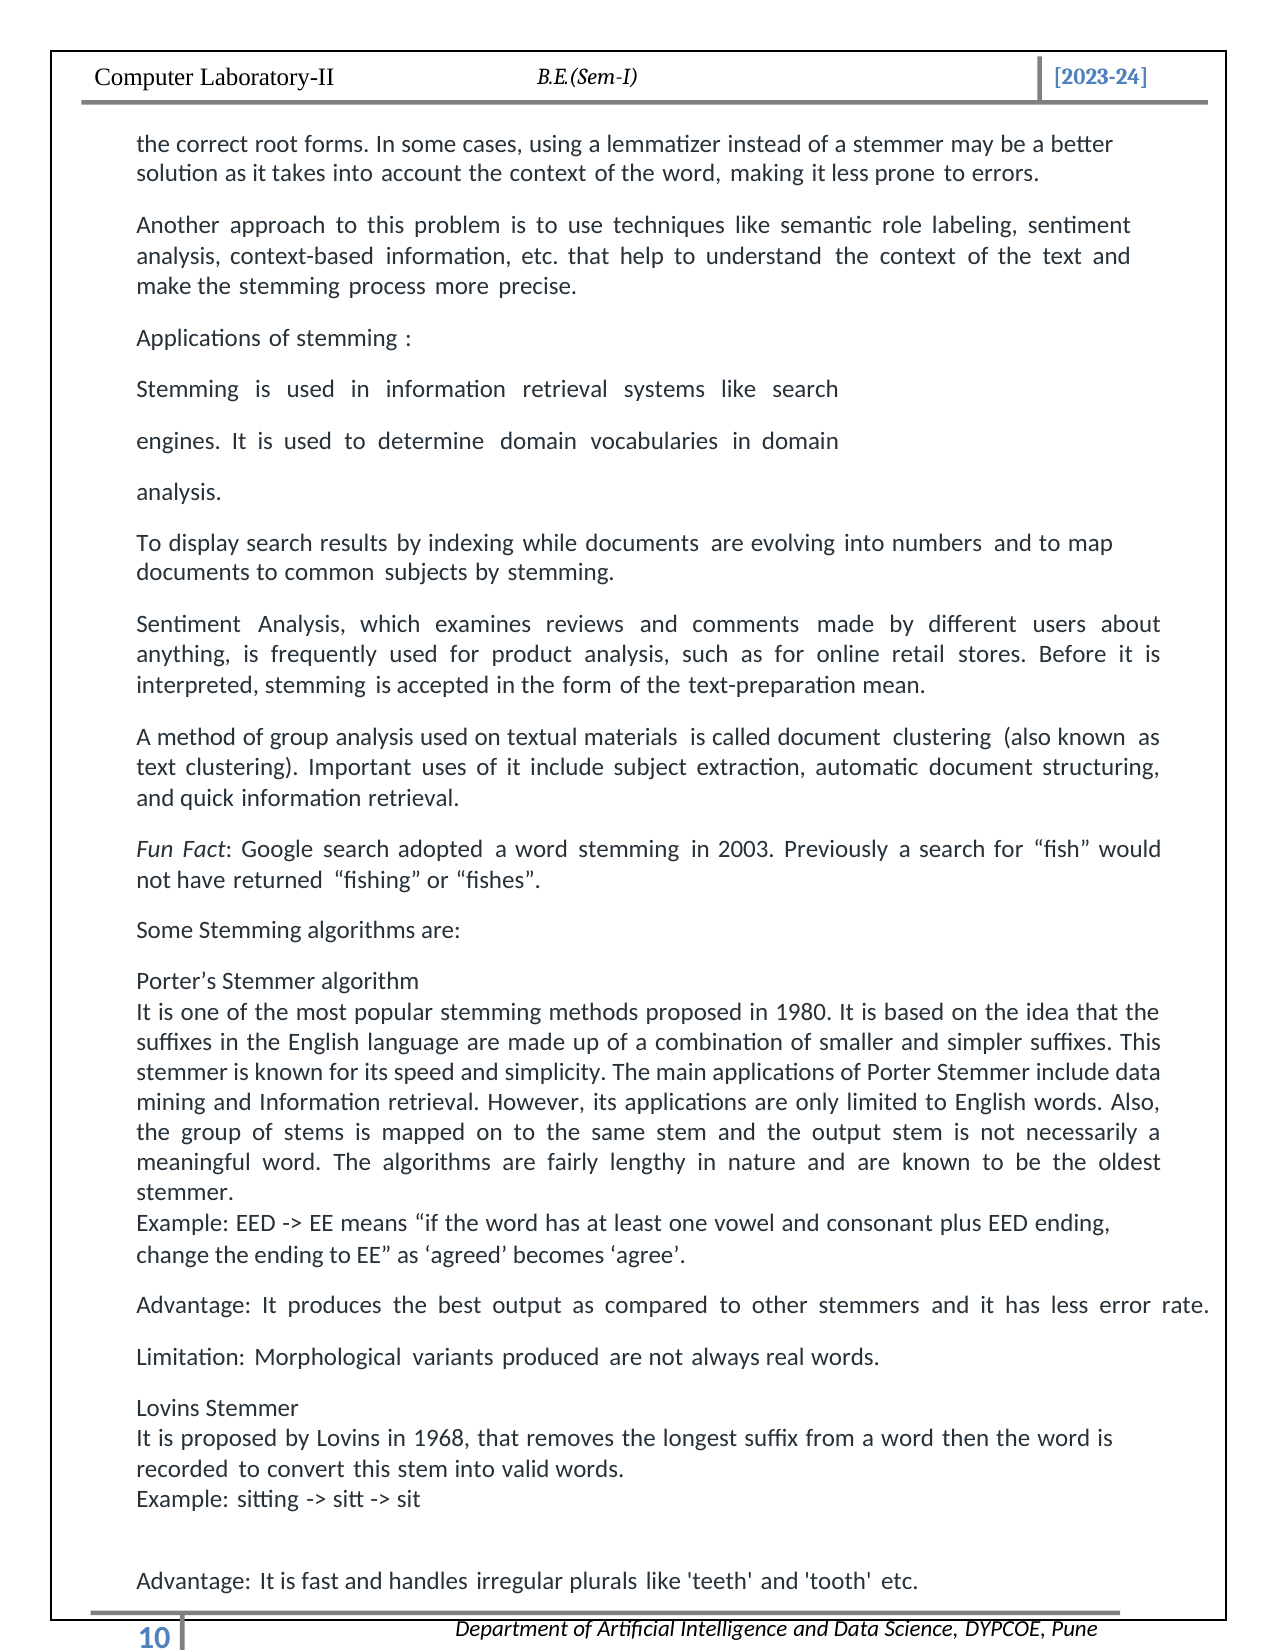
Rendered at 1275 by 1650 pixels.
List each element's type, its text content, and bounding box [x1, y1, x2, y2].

text Porter’s Stemmer algorithm [136, 965, 1211, 996]
text Example: EED -> EE means “if the word has at least one vowel and consonant plus EED ending, change the ending to EE” as ‘agreed’ becomes ‘agree’. [136, 1207, 1113, 1270]
text Sentiment Analysis, which examines reviews and comments made by different users about anything, is frequently used for product analysis, such as for online retail stores. Before it is interpreted, stemming is accepted in the form of the text-preparation mean. [136, 608, 1161, 700]
text Lovins Stemmer [136, 1392, 1211, 1422]
text the correct root forms. In some cases, using a lemmatizer instead of a stemmer may be a better solution as it takes into account the context of the word, making it less prone to errors. [136, 129, 1113, 188]
text Fun Fact: Google search adopted a word stemming in 2003. Previously a search for “fish” would not have returned “fishing” or “fishes”. [136, 833, 1161, 894]
text Some Stemming algorithms are: [136, 914, 1211, 945]
text Another approach to this problem is to use techniques like semantic role labeling, sentiment analysis, context-based information, etc. that help to understand the context of the text and make the stemming process more precise. [136, 209, 1132, 301]
text Advantage: It produces the best output as compared to other stemmers and it has less error rate. Limitation: Morphological variants produced are not always real words. [136, 1289, 1211, 1371]
text Applications of stemming : [136, 322, 1211, 352]
text It is one of the most popular stemming methods proposed in 1980. It is based on the idea that the suffixes in the English language are made up of a combination of smaller and simpler suffixes. This stemmer is known for its speed and simplicity. The main applications of Porter Stemmer include data mining and Information retrieval. However, its applications are only limited to English words. Also, the group of stems is mapped on to the same stem and the output stem is not necessarily a meaningful word. The algorithms are fairly lengthy in nature and are known to be the oldest stemmer. [136, 996, 1162, 1206]
text Stemming is used in information retrieval systems like search engines. It is used to determine domain vocabularies in domain analysis. [136, 373, 839, 507]
text Advantage: It is fast and handles irregular plurals like 'teeth' and 'tooth' etc. [136, 1565, 1211, 1595]
text Example: sitting -> sitt -> sit [136, 1484, 1211, 1513]
text A method of group analysis used on textual materials is called document clustering (also known as text clustering). Important uses of it include subject extraction, automatic document structuring, and quick information retrieval. [136, 721, 1160, 812]
text It is proposed by Lovins in 1968, that removes the longest suffix from a word then the word is recorded to convert this stem into valid words. [136, 1422, 1113, 1483]
text To display search results by indexing while documents are evolving into numbers and to map documents to common subjects by stemming. [136, 528, 1113, 587]
